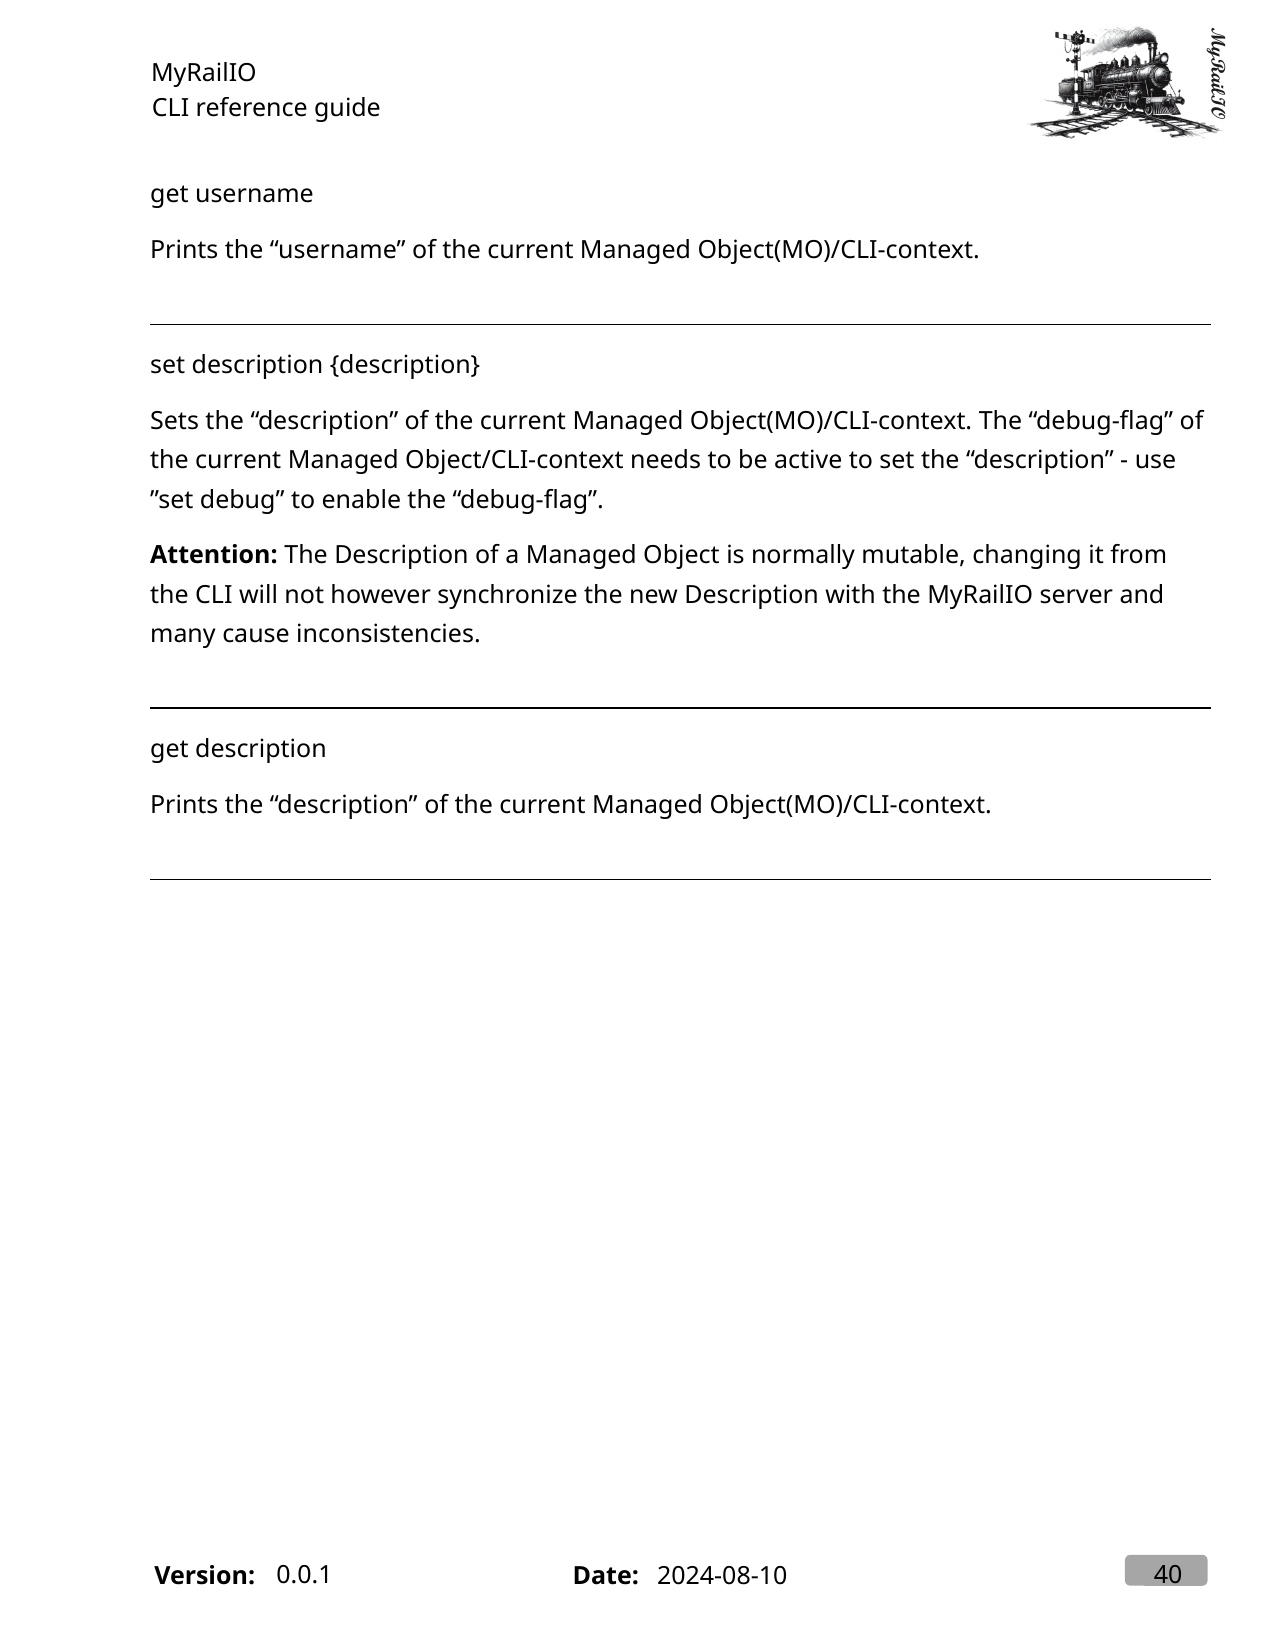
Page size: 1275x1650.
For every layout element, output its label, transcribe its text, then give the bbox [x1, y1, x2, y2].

picture [1017, 20, 1237, 146]
text Prints the “description” of the current Managed Object(MO)/CLI-context. [150, 787, 1211, 821]
text Prints the “username” of the current Managed Object(MO)/CLI-context. [150, 232, 1211, 266]
text Attention: The Description of a Managed Object is normally mutable, changing it from the CLI will not however synchronize the new Description with the MyRailIO server and many cause inconsistencies. [150, 537, 1211, 649]
text set description {description} [150, 347, 1211, 381]
text get username [150, 176, 1211, 210]
text Sets the “description” of the current Managed Object(MO)/CLI-context. The “debug-flag” of the current Managed Object/CLI-context needs to be active to set the “description” - use ”set debug” to enable the “debug-flag”. [150, 403, 1211, 515]
text get description [150, 731, 1211, 765]
